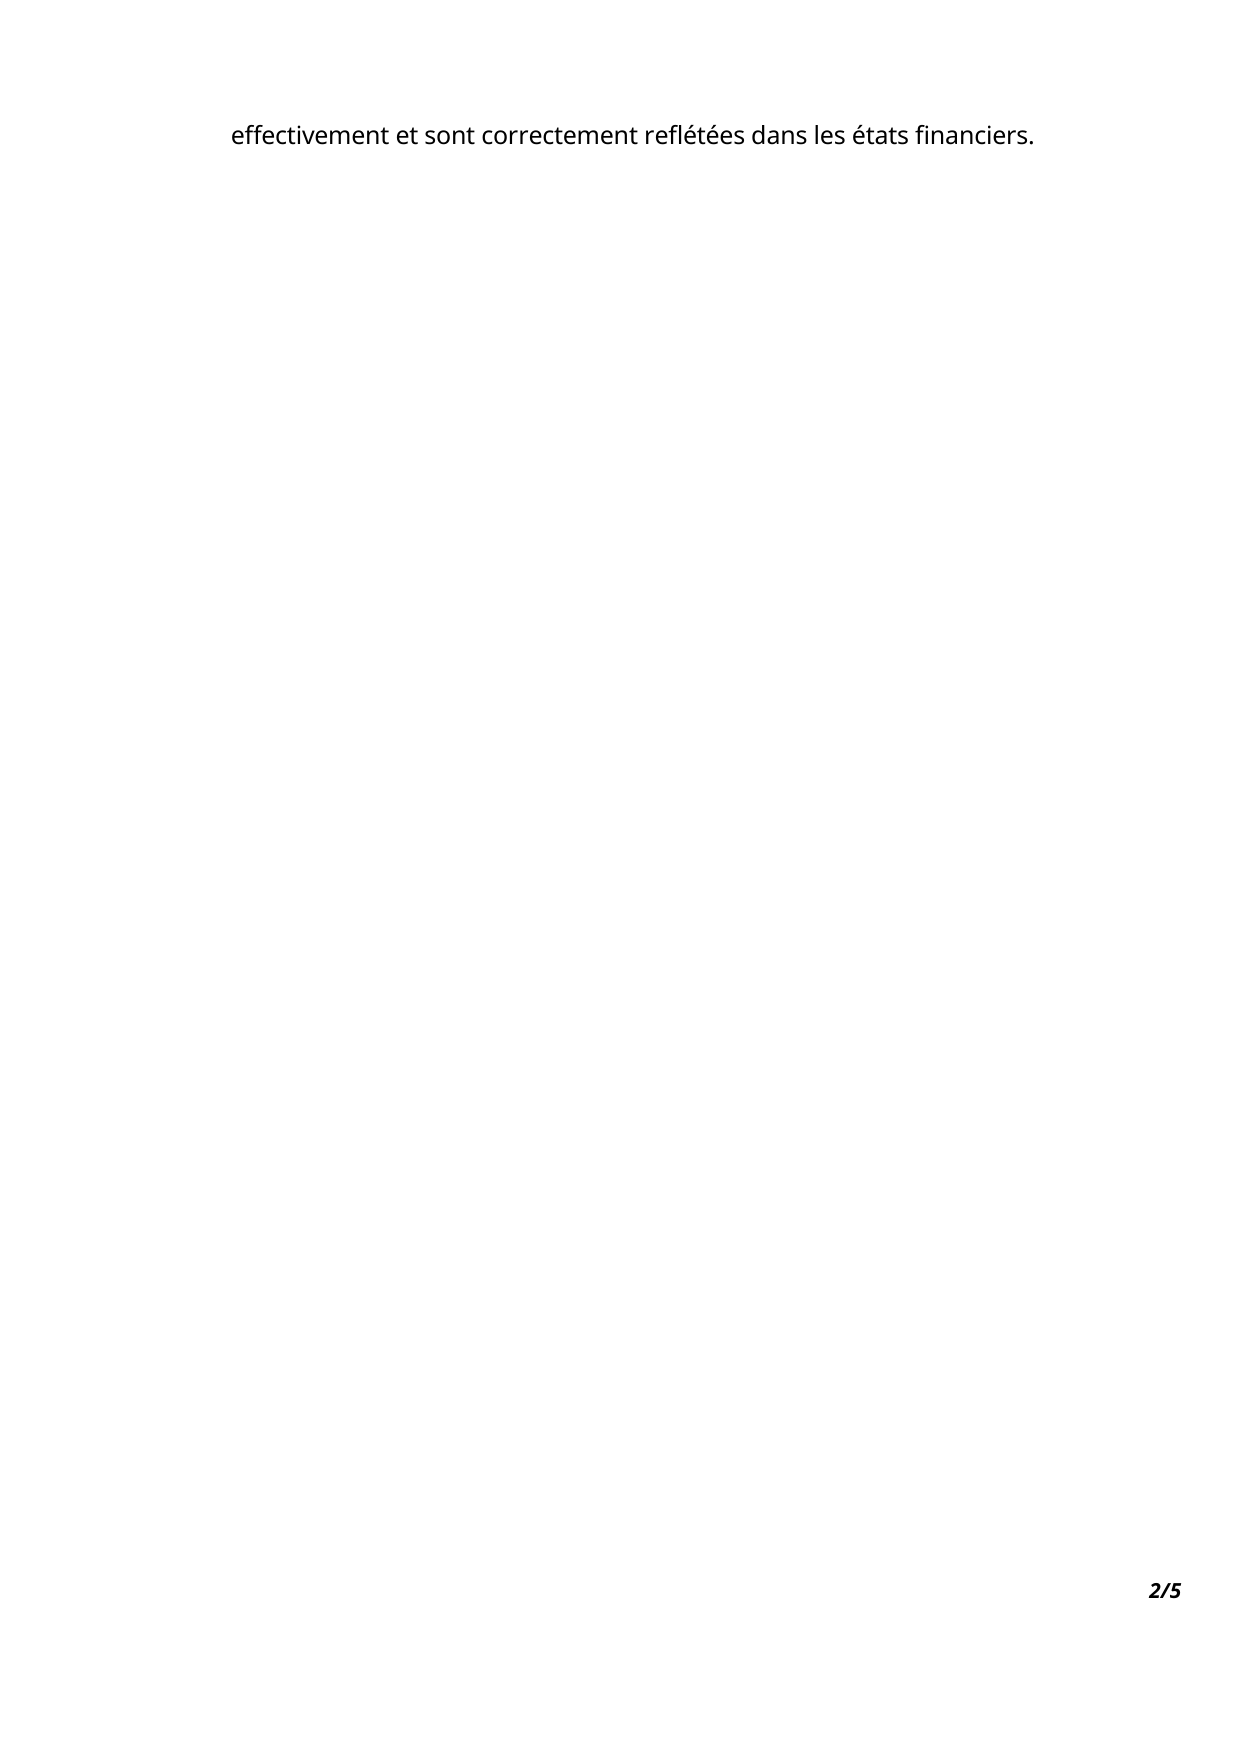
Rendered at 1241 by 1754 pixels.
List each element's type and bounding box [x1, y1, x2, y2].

list [156, 118, 1181, 152]
